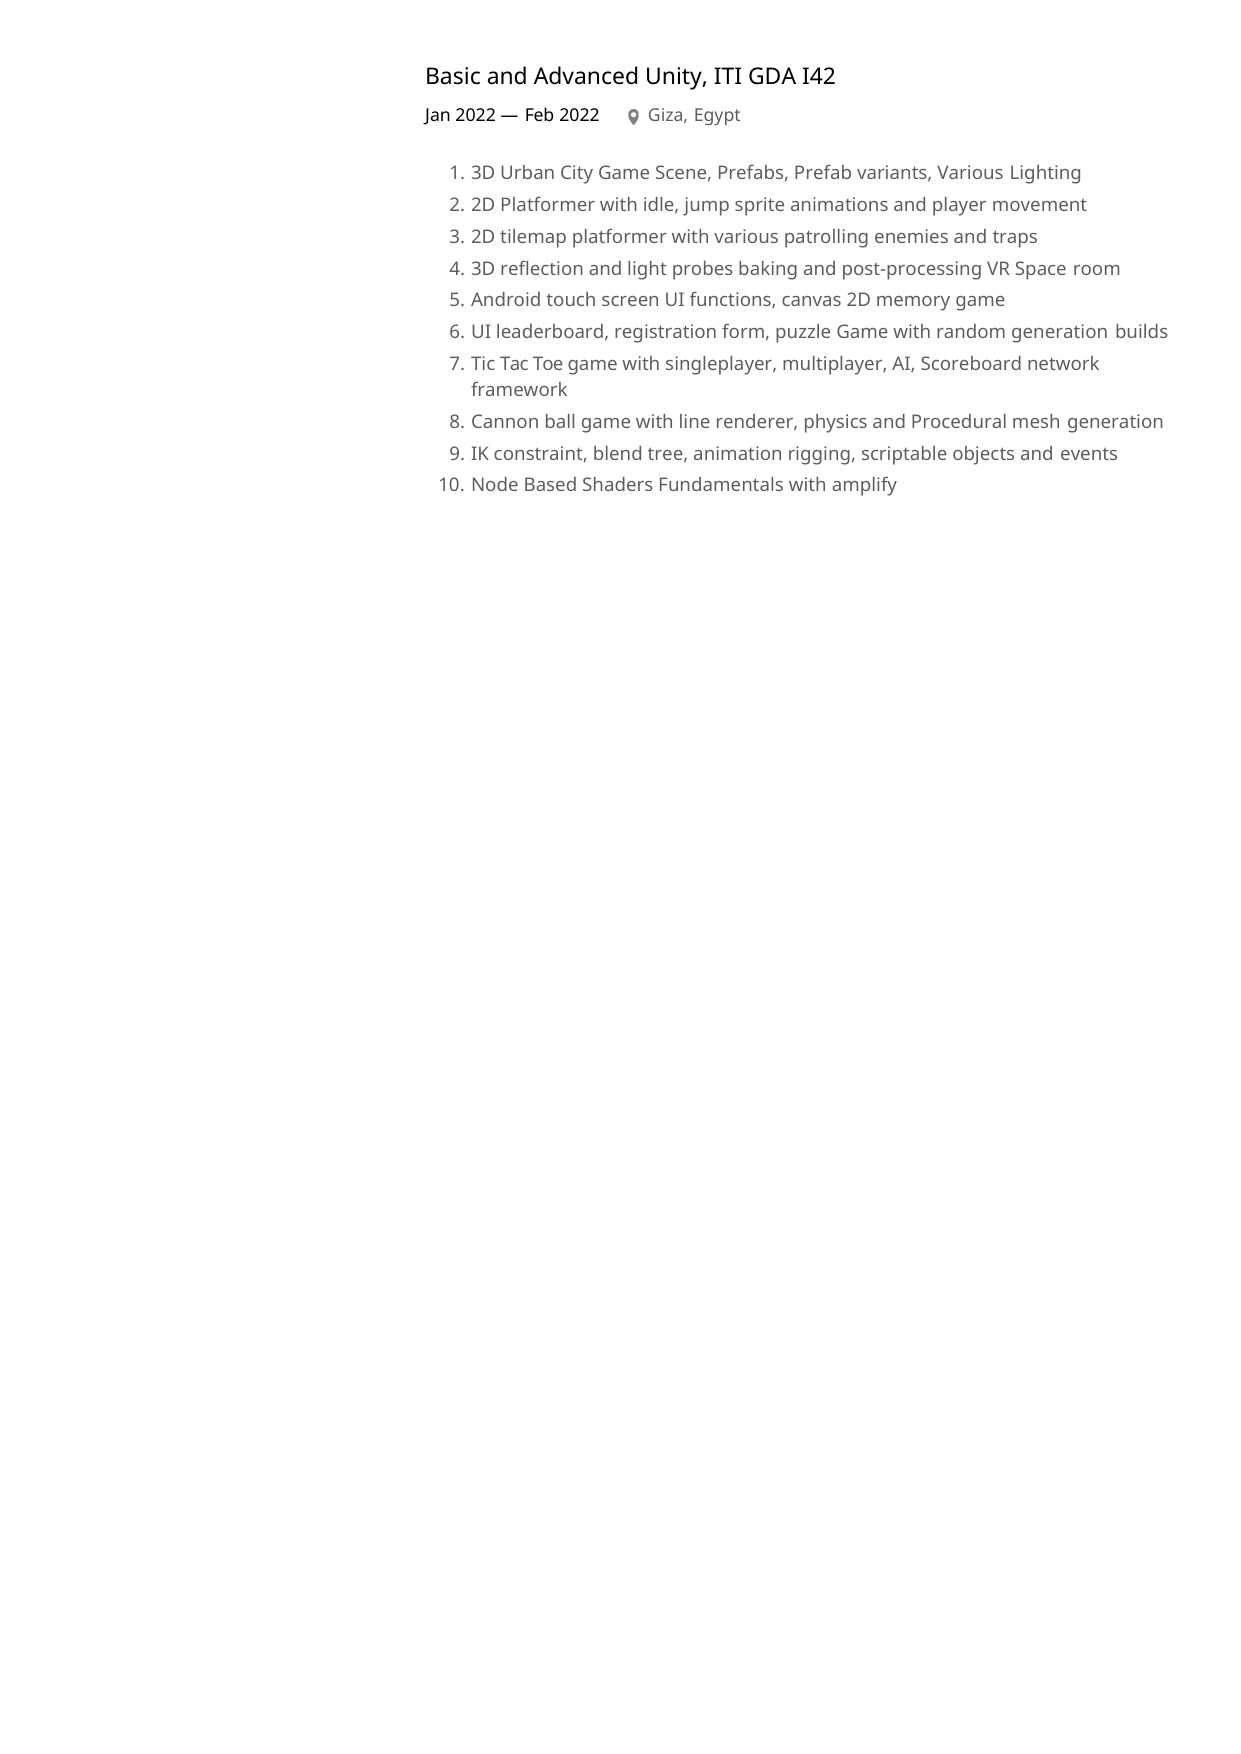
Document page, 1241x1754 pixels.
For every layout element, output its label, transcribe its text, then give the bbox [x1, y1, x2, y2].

list Node Based Shaders Fundamentals with amplify [438, 472, 1173, 497]
list 3D Urban City Game Scene, Prefabs, Prefab variants, Various Lighting [449, 159, 1173, 185]
list Cannon ball game with line renderer, physics and Procedural mesh generation [449, 408, 1173, 433]
subtitle Basic and Advanced Unity, ITI GDA I42 [425, 60, 1173, 91]
list IK constraint, blend tree, animation rigging, scriptable objects and events [449, 440, 1173, 465]
list UI leaderboard, registration form, puzzle Game with random generation builds [449, 319, 1173, 344]
picture [628, 109, 639, 125]
list 2D Platformer with idle, jump sprite animations and player movement [449, 191, 1173, 217]
list 2D tilemap platformer with various patrolling enemies and traps [449, 223, 1173, 248]
list 3D reflection and light probes baking and post-processing VR Space room [449, 255, 1173, 280]
list Tic Tac Toe game with singleplayer, multiplayer, AI, Scoreboard network framework [449, 351, 1173, 402]
list Android touch screen UI functions, canvas 2D memory game [449, 287, 1173, 312]
text Jan 2022 — Feb 2022 Giza, Egypt [425, 103, 1173, 129]
